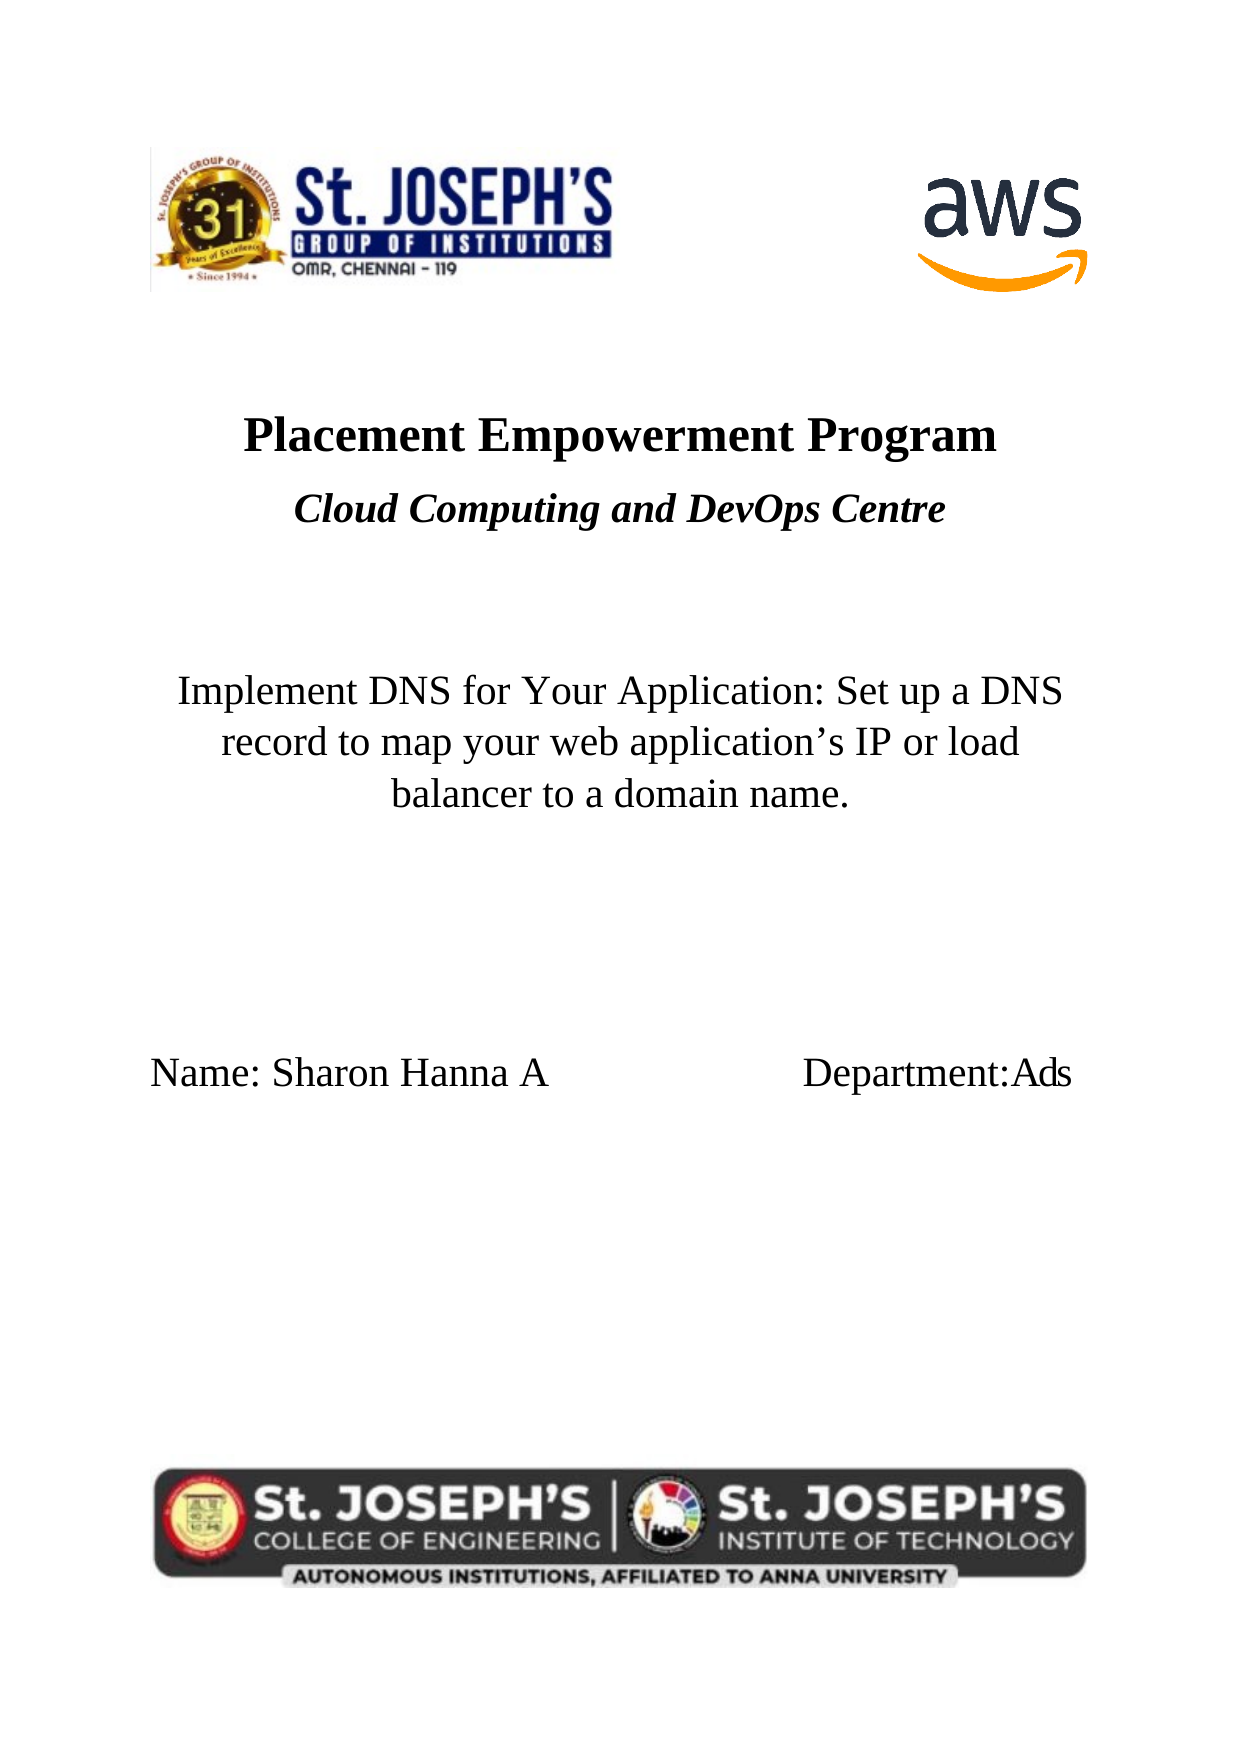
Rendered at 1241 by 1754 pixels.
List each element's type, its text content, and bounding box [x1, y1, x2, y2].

text Implement DNS for Your Application: Set up a DNS record to map your web application’s IP or load balancer to a domain name. [153, 665, 1088, 816]
text Name: Sharon Hanna A Department:Ads [150, 1048, 1107, 1096]
picture [917, 178, 1088, 292]
picture [150, 1454, 1088, 1588]
text Cloud Computing and DevOps Centre [148, 483, 1092, 531]
subtitle Placement Empowerment Program [153, 404, 1087, 462]
picture [150, 147, 621, 292]
